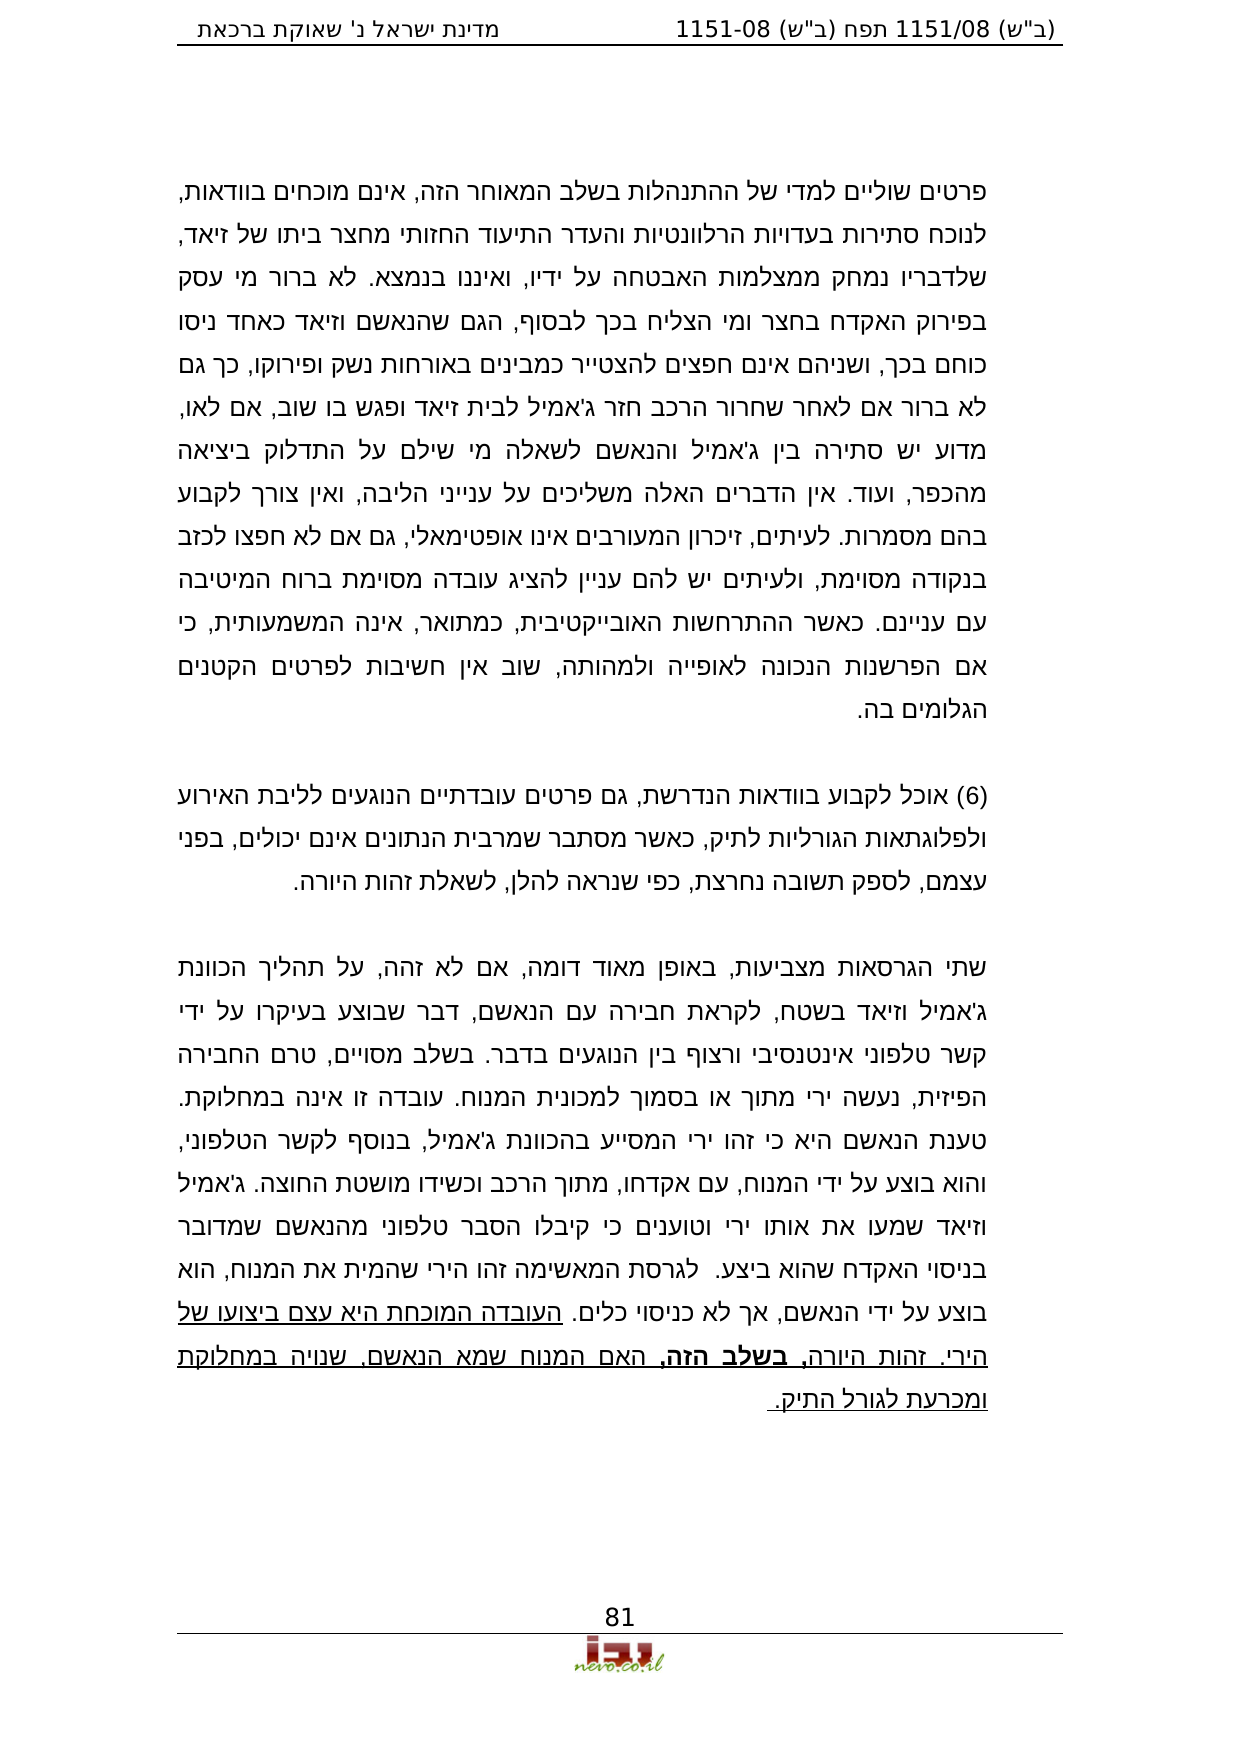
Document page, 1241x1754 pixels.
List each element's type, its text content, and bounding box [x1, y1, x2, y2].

text (6) אוכל לקבוע בוודאות הנדרשת, גם פרטים עובדתיים הנוגעים לליבת האירוע ולפלוגתאות הגורליות לתיק, כאשר מסתבר שמרבית הנתונים אינם יכולים, בפני עצמם, לספק תשובה נחרצת, כפי שנראה להלן, לשאלת זהות היורה. [177, 781, 1063, 896]
text שתי הגרסאות מצביעות, באופן מאוד דומה, אם לא זהה, על תהליך הכוונת ג'אמיל וזיאד בשטח, לקראת חבירה עם הנאשם, דבר שבוצע בעיקרו על ידי קשר טלפוני אינטנסיבי ורצוף בין הנוגעים בדבר. בשלב מסויים, טרם החבירה הפיזית, נעשה ירי מתוך או בסמוך למכונית המנוח. עובדה זו אינה במחלוקת. טענת הנאשם היא כי זהו ירי המסייע בהכוונת ג'אמיל, בנוסף לקשר הטלפוני, והוא בוצע על ידי המנוח, עם אקדחו, מתוך הרכב וכשידו מושטת החוצה. ג'אמיל וזיאד שמעו את אותו ירי וטוענים כי קיבלו הסבר טלפוני מהנאשם שמדובר בניסוי האקדח שהוא ביצע. לגרסת המאשימה זהו הירי שהמית את המנוח, הוא בוצע על ידי הנאשם, אך לא כניסוי כלים. העובדה המוכחת היא עצם ביצועו של הירי. זהות היורה, בשלב הזה, האם המנוח שמא הנאשם, שנויה במחלוקת ומכרעת לגורל התיק. [177, 953, 1063, 1413]
text פרטים שוליים למדי של ההתנהלות בשלב המאוחר הזה, אינם מוכחים בוודאות, לנוכח סתירות בעדויות הרלוונטיות והעדר התיעוד החזותי מחצר ביתו של זיאד, שלדבריו נמחק ממצלמות האבטחה על ידיו, ואיננו בנמצא. לא ברור מי עסק בפירוק האקדח בחצר ומי הצליח בכך לבסוף, הגם שהנאשם וזיאד כאחד ניסו כוחם בכך, ושניהם אינם חפצים להצטייר כמבינים באורחות נשק ופירוקו, כך גם לא ברור אם לאחר שחרור הרכב חזר ג'אמיל לבית זיאד ופגש בו שוב, אם לאו, מדוע יש סתירה בין ג'אמיל והנאשם לשאלה מי שילם על התדלוק ביציאה מהכפר, ועוד. אין הדברים האלה משליכים על ענייני הליבה, ואין צורך לקבוע בהם מסמרות. לעיתים, זיכרון המעורבים אינו אופטימאלי, גם אם לא חפצו לכזב בנקודה מסוימת, ולעיתים יש להם עניין להציג עובדה מסוימת ברוח המיטיבה עם עניינם. כאשר ההתרחשות האובייקטיבית, כמתואר, אינה המשמעותית, כי אם הפרשנות הנכונה לאופייה ולמהותה, שוב אין חשיבות לפרטים הקטנים הגלומים בה. [177, 177, 1063, 723]
picture [574, 1635, 666, 1673]
